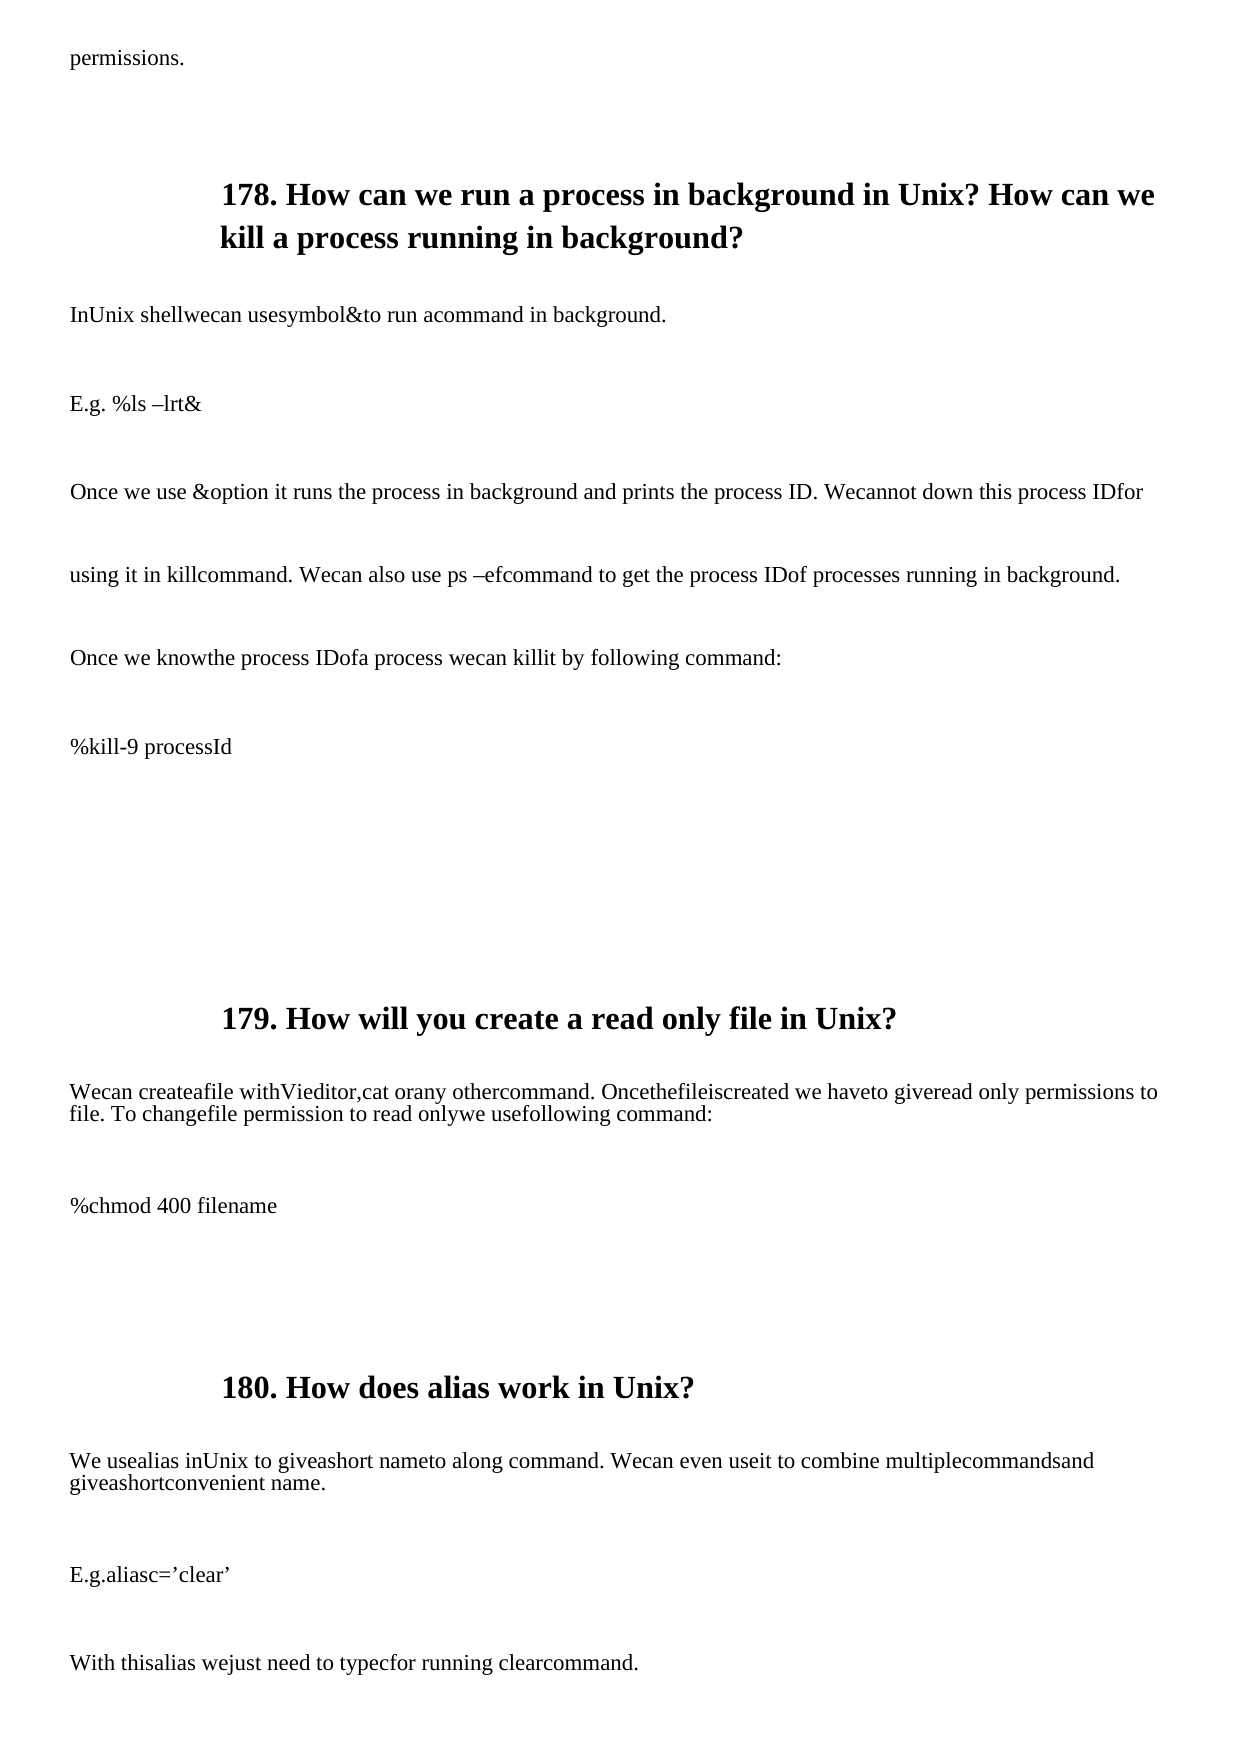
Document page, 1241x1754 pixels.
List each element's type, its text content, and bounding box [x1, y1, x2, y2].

text %chmod 400 filename [70, 1192, 1183, 1218]
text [69, 44, 1183, 70]
text InUnix shellwecan usesymbol&to run acommand in background. [69, 301, 1183, 327]
text Wecan createafile withVieditor,cat orany othercommand. Oncethefileiscreated we haveto giveread only permissions to file. To changefile permission to read onlywe usefollowing command: [69, 1081, 1176, 1127]
text 178. How can we run a process in background in Unix? How can we kill a process running in background? [219, 175, 1171, 256]
text 180. How does alias work in Unix? [221, 1368, 1183, 1405]
text Once we use &option it runs the process in background and prints the process ID. Wecannot down this process IDfor using it in killcommand. Wecan also use ps –efcommand to get the process IDof processes running in background. [69, 478, 1163, 588]
text Once we knowthe process IDofa process wecan killit by following command: [70, 644, 1183, 671]
text 179. How will you create a read only file in Unix? [221, 999, 1183, 1036]
text %kill-9 processId [70, 733, 1183, 759]
text E.g.aliasc=’clear’ [69, 1561, 1183, 1587]
text E.g. %ls –lrt& [69, 390, 1183, 416]
text We usealias inUnix to giveashort nameto along command. Wecan even useit to combine multiplecommandsand giveashortconvenient name. [69, 1450, 1131, 1496]
text With thisalias wejust need to typecfor running clearcommand. [69, 1649, 1183, 1676]
